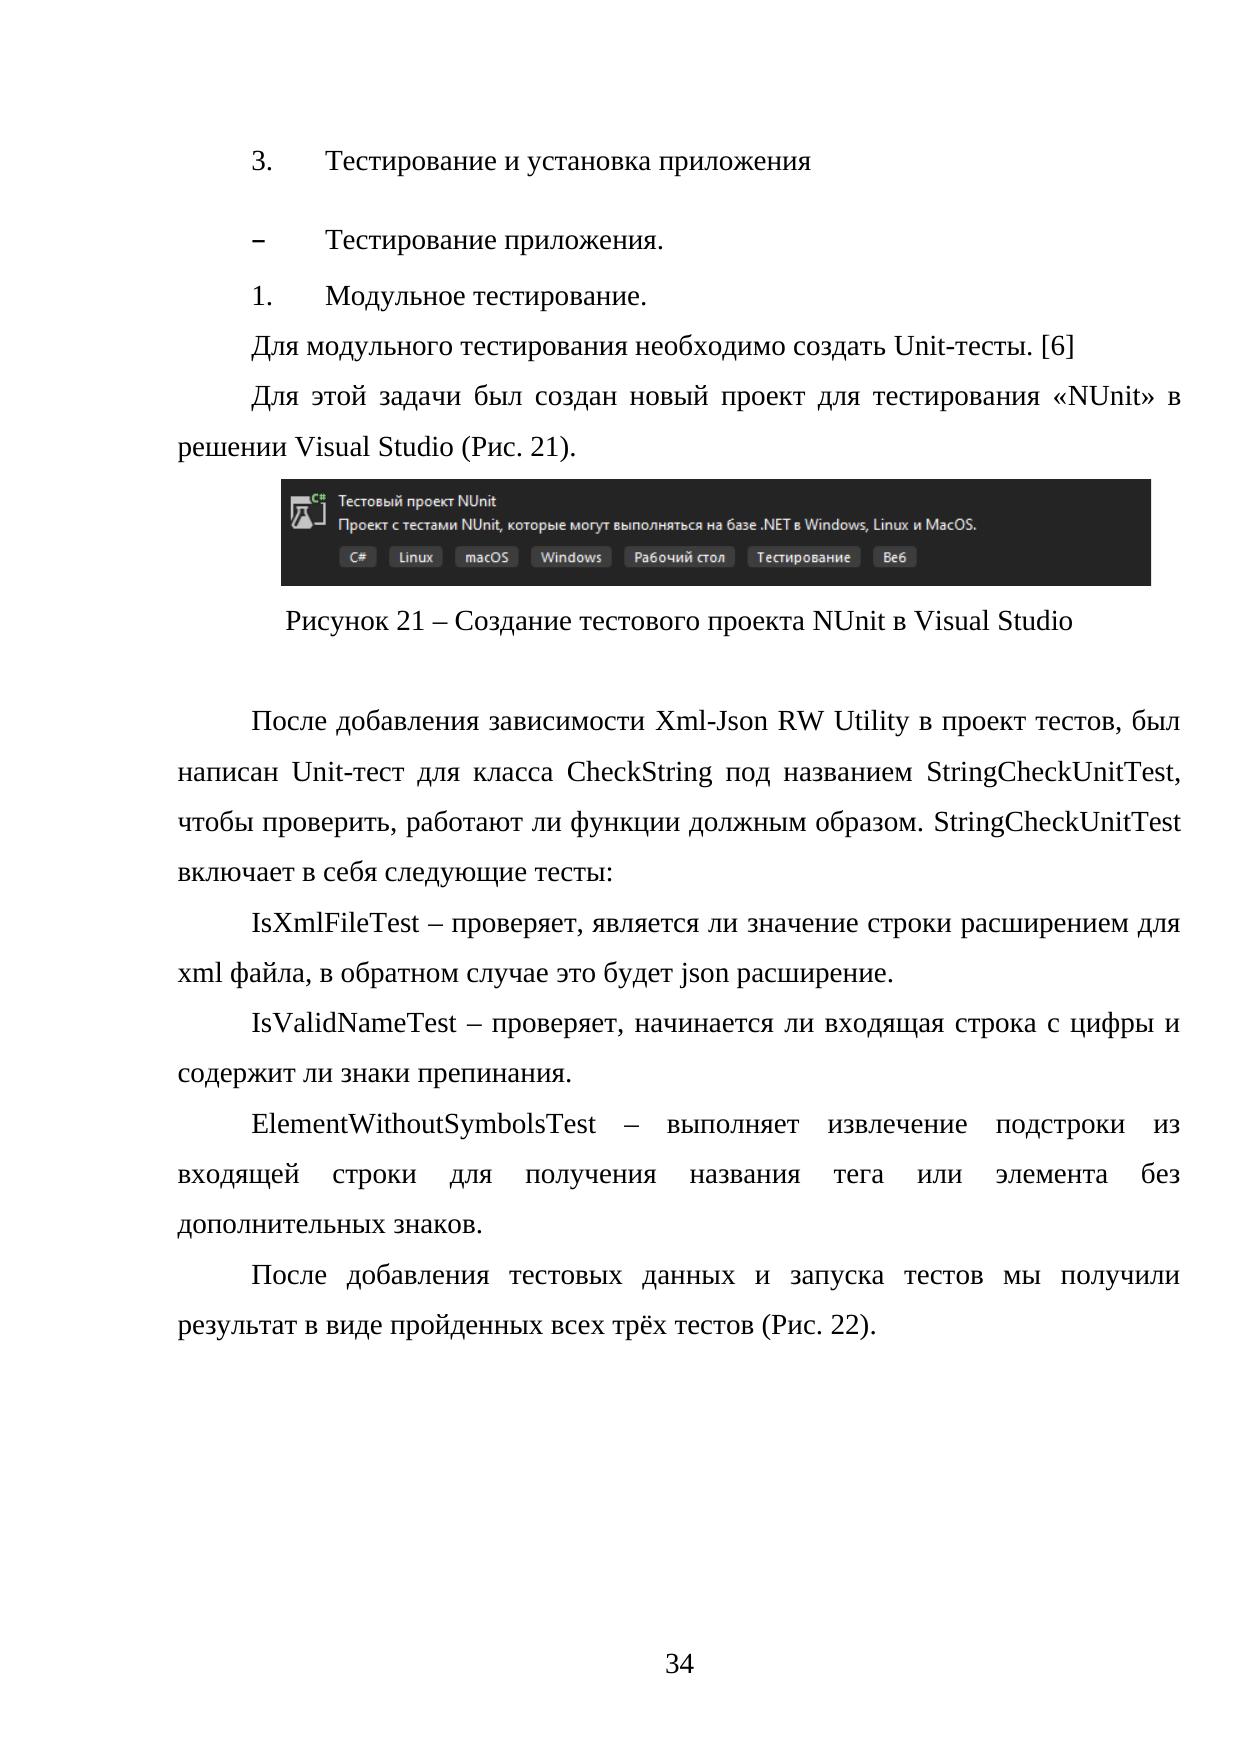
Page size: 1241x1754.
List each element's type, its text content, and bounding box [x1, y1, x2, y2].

list Тестирование и установка приложения [177, 143, 1181, 177]
list Для модульного тестирования необходимо создать Unit-тесты. [6] [177, 328, 1181, 362]
list Для этой задачи был создан новый проект для тестирования «NUnit» в решении Visual Studio (Рис. 21). [177, 378, 1181, 462]
list IsValidNameTest – проверяет, начинается ли входящая строка с цифры и содержит ли знаки препинания. [177, 1005, 1181, 1089]
list Тестирование приложения. [177, 218, 1181, 258]
list После добавления зависимости Xml-Json RW Utility в проект тестов, был написан Unit-тест для класса CheckString под названием StringCheckUnitTest, чтобы проверить, работают ли функции должным образом. StringCheckUnitTest включает в себя следующие тесты: [177, 703, 1181, 888]
list ElementWithoutSymbolsTest – выполняет извлечение подстроки из входящей строки для получения названия тега или элемента без дополнительных знаков. [177, 1106, 1181, 1240]
picture [281, 479, 1152, 586]
list Рисунок 21 – Создание тестового проекта NUnit в Visual Studio [177, 603, 1181, 636]
list IsXmlFileTest – проверяет, является ли значение строки расширением для xml файла, в обратном случае это будет json расширение. [177, 905, 1181, 988]
list После добавления тестовых данных и запуска тестов мы получили результат в виде пройденных всех трёх тестов (Рис. 22). [177, 1257, 1181, 1341]
list Модульное тестирование. [177, 278, 1181, 311]
